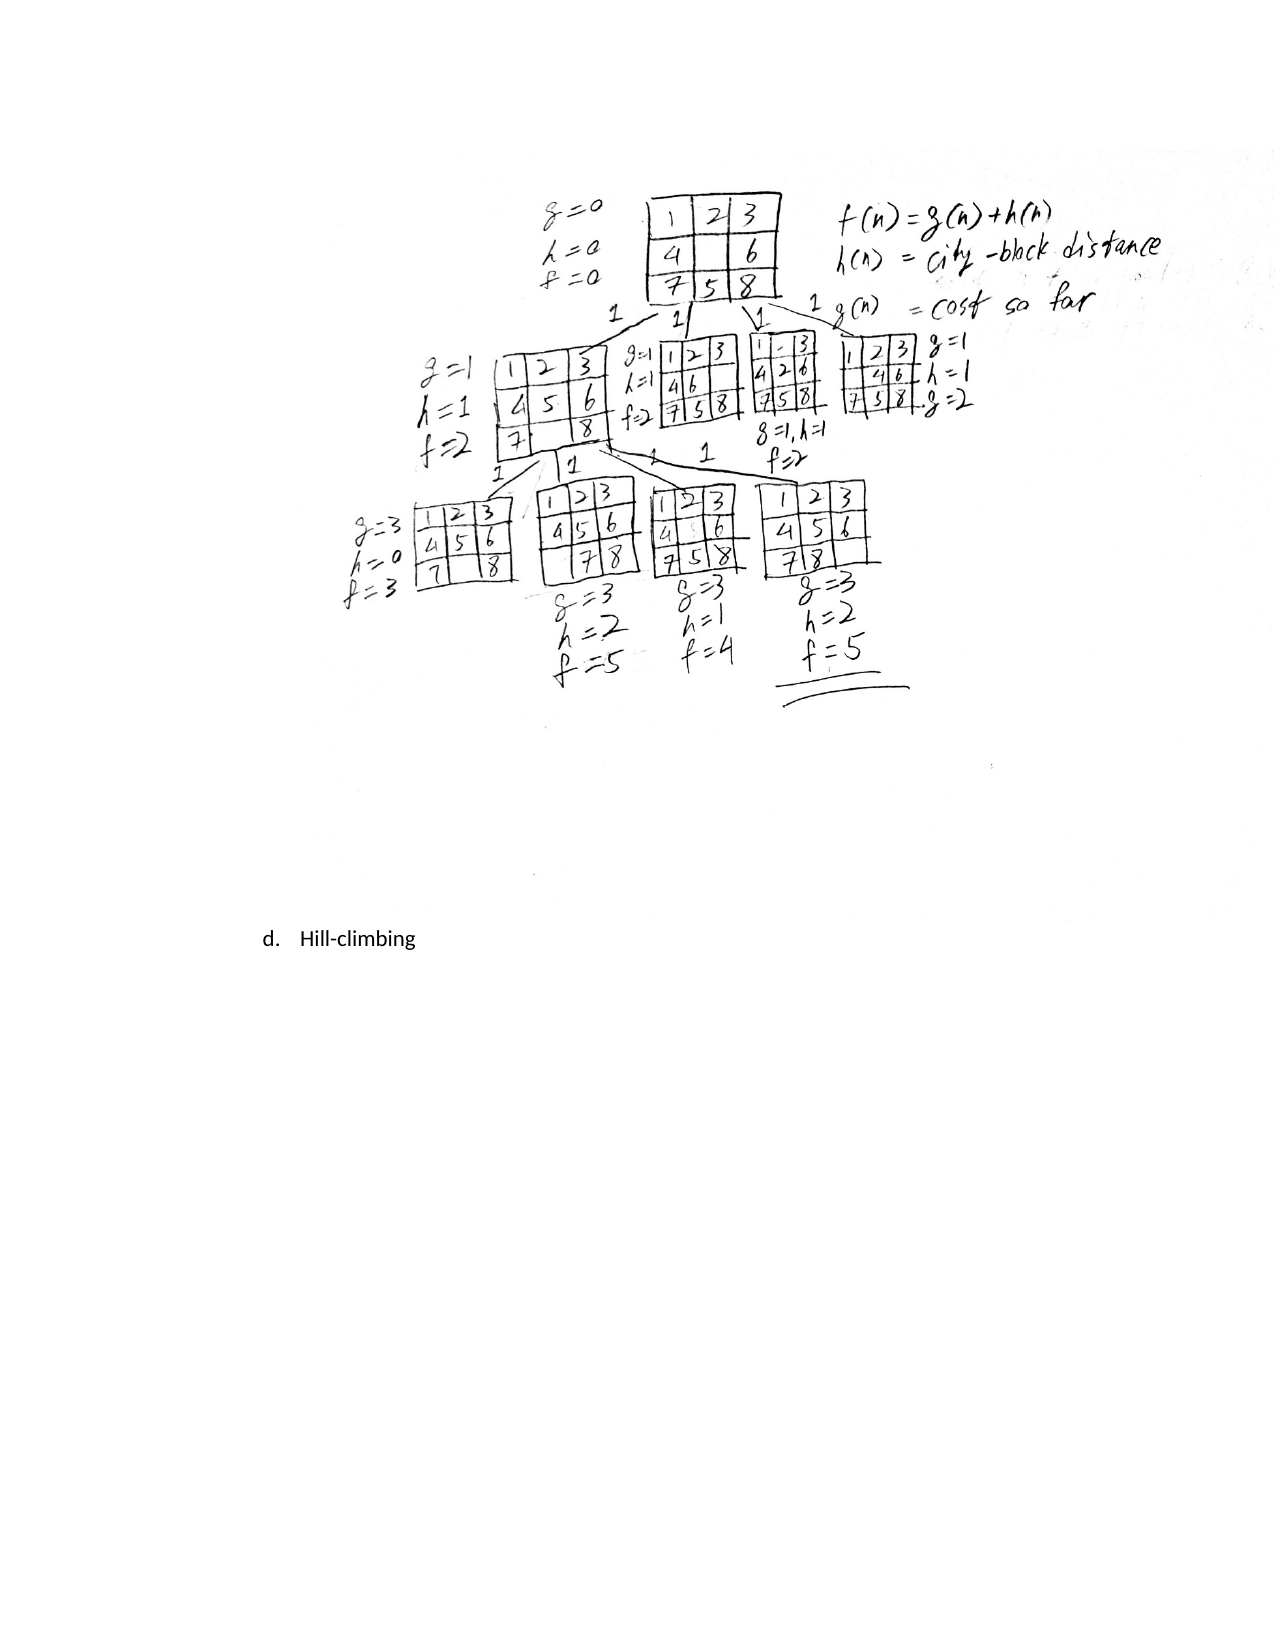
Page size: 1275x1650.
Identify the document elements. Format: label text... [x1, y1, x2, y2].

picture [300, 150, 1275, 922]
list Hill-climbing [262, 924, 1125, 952]
